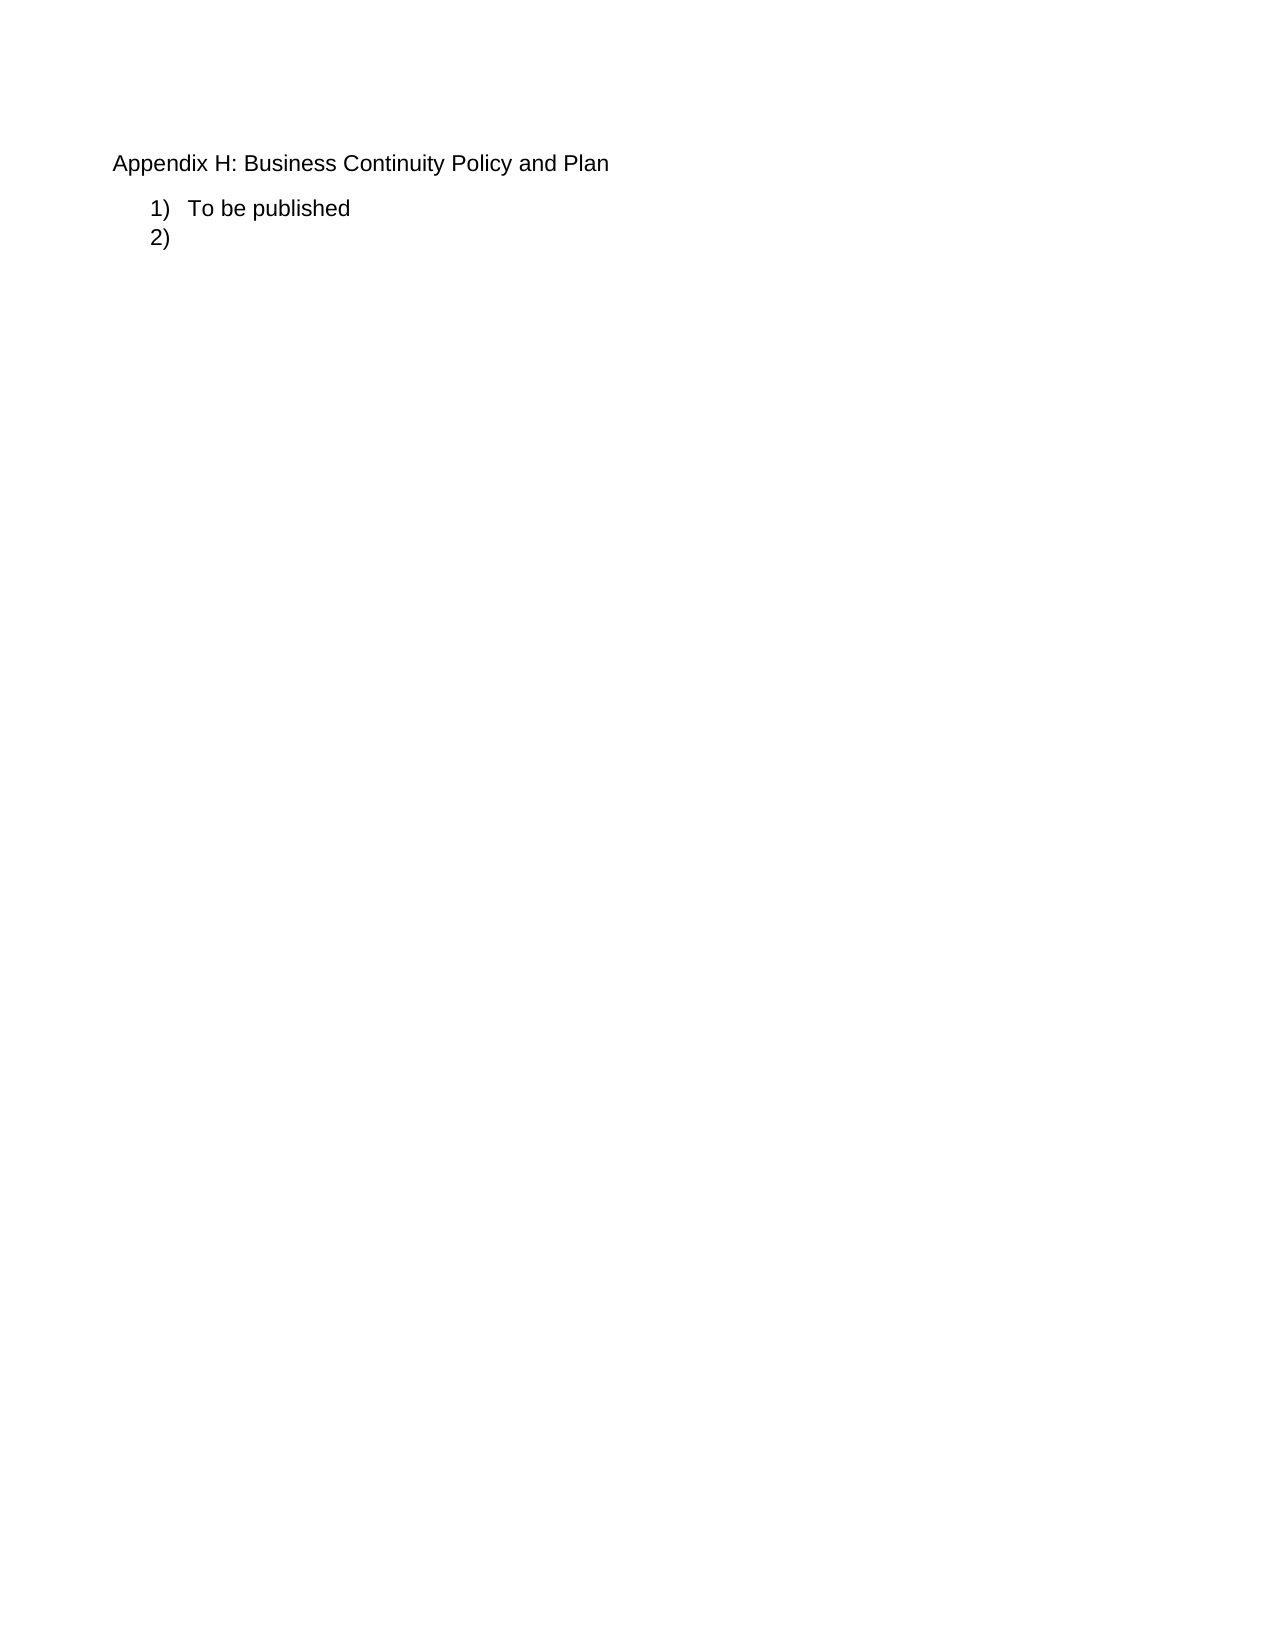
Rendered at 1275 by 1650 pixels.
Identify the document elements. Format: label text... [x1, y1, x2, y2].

list To be published [150, 195, 1162, 221]
text Appendix H: Business Continuity Policy and Plan [112, 150, 1162, 176]
